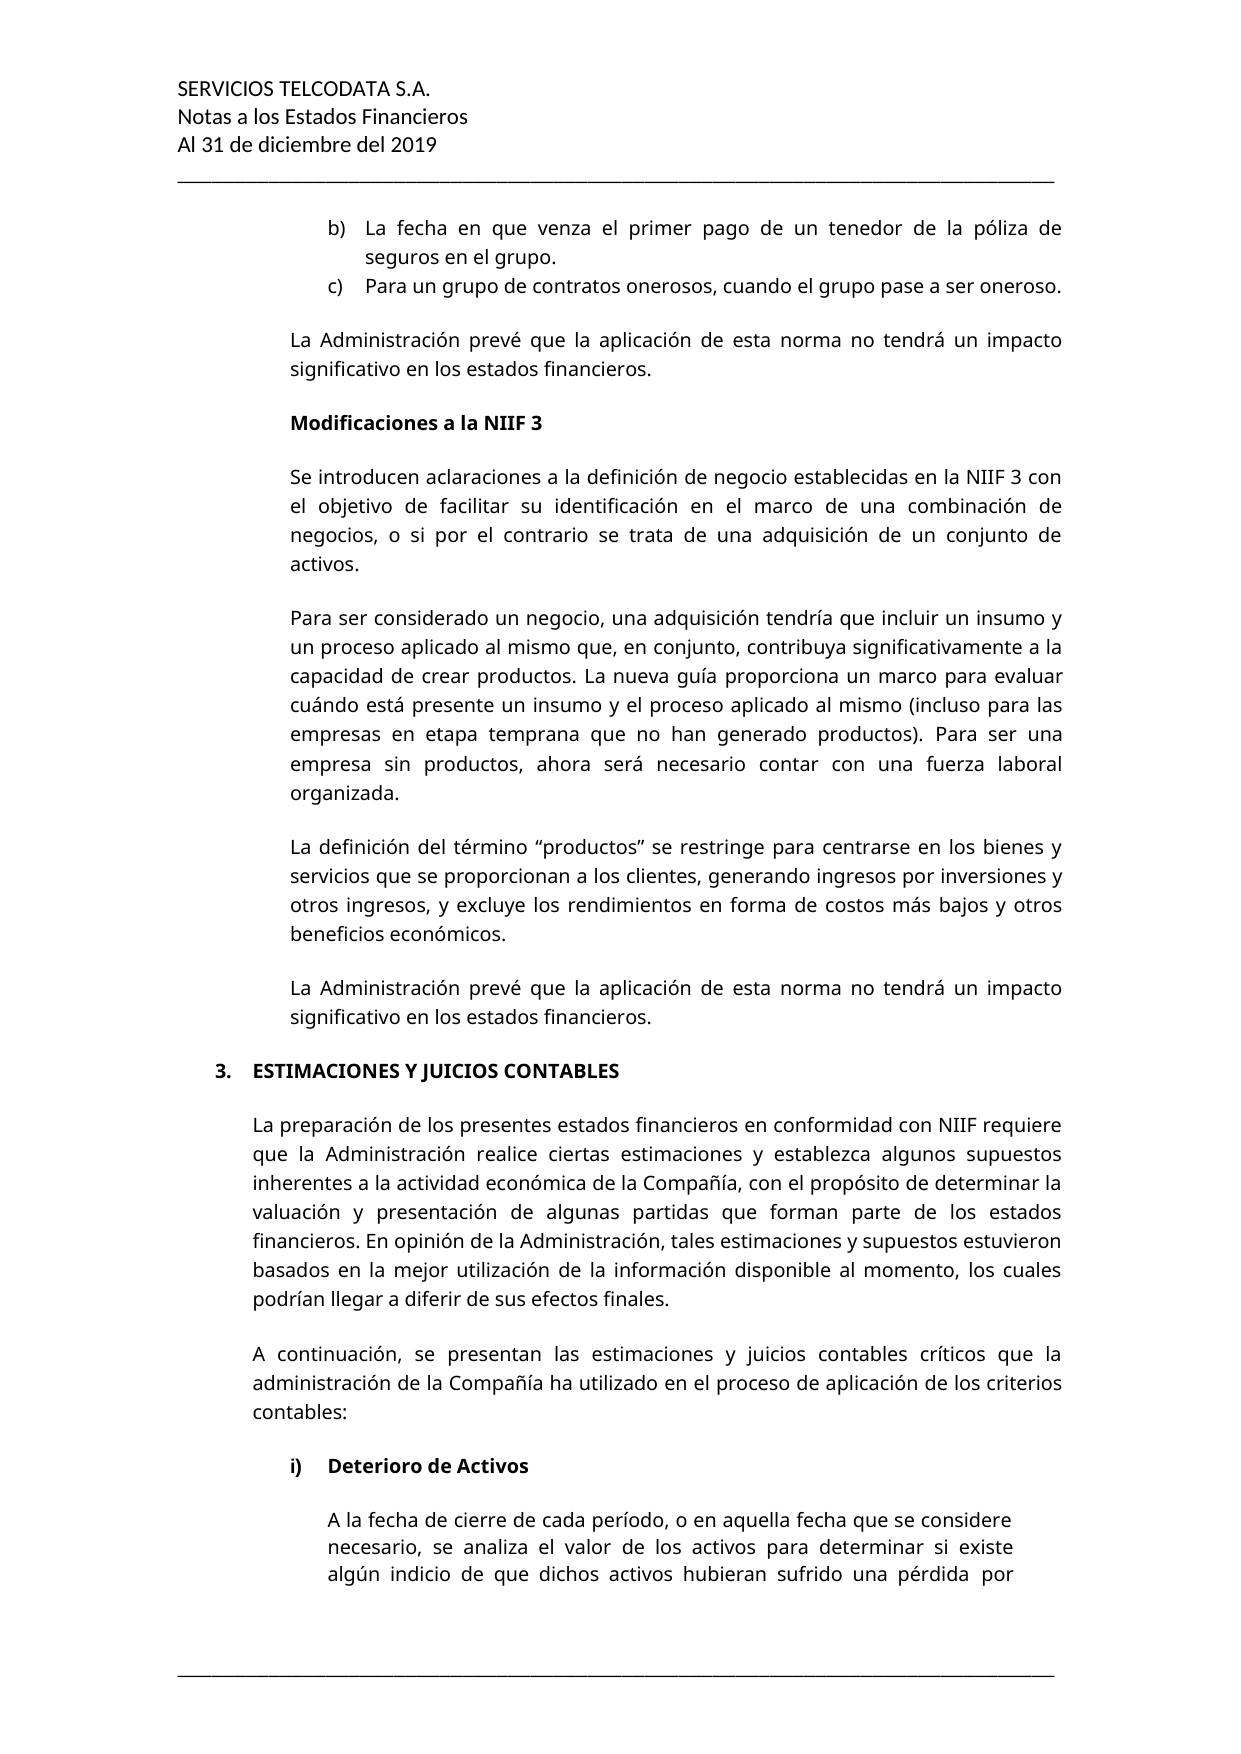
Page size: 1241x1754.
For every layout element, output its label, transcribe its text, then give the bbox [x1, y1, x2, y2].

text Modificaciones a la NIIF 3 [290, 409, 1063, 436]
list A continuación, se presentan las estimaciones y juicios contables críticos que la administración de la Compañía ha utilizado en el proceso de aplicación de los criterios contables: [252, 1340, 1063, 1425]
list Deterioro de Activos [290, 1452, 1063, 1479]
text La Administración prevé que la aplicación de esta norma no tendrá un impacto significativo en los estados financieros. [290, 974, 1063, 1030]
text Para ser considerado un negocio, una adquisición tendría que incluir un insumo y un proceso aplicado al mismo que, en conjunto, contribuya significativamente a la capacidad de crear productos. La nueva guía proporciona un marco para evaluar cuándo está presente un insumo y el proceso aplicado al mismo (incluso para las empresas en etapa temprana que no han generado productos). Para ser una empresa sin productos, ahora será necesario contar con una fuerza laboral organizada. [290, 604, 1063, 806]
text Se introducen aclaraciones a la definición de negocio establecidas en la NIIF 3 con el objetivo de facilitar su identificación en el marco de una combinación de negocios, o si por el contrario se trata de una adquisición de un conjunto de activos. [290, 463, 1063, 577]
list La preparación de los presentes estados financieros en conformidad con NIIF requiere que la Administración realice ciertas estimaciones y establezca algunos supuestos inherentes a la actividad económica de la Compañía, con el propósito de determinar la valuación y presentación de algunas partidas que forman parte de los estados financieros. En opinión de la Administración, tales estimaciones y supuestos estuvieron basados en la mejor utilización de la información disponible al momento, los cuales podrían llegar a diferir de sus efectos finales. [252, 1111, 1063, 1313]
list Para un grupo de contratos onerosos, cuando el grupo pase a ser oneroso. [327, 272, 1063, 299]
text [327, 1506, 1013, 1587]
list La fecha en que venza el primer pago de un tenedor de la póliza de seguros en el grupo. [327, 214, 1063, 270]
text La Administración prevé que la aplicación de esta norma no tendrá un impacto significativo en los estados financieros. [290, 326, 1063, 382]
list ESTIMACIONES Y JUICIOS CONTABLES [215, 1057, 1063, 1084]
text La definición del término “productos” se restringe para centrarse en los bienes y servicios que se proporcionan a los clientes, generando ingresos por inversiones y otros ingresos, y excluye los rendimientos en forma de costos más bajos y otros beneficios económicos. [290, 833, 1063, 947]
